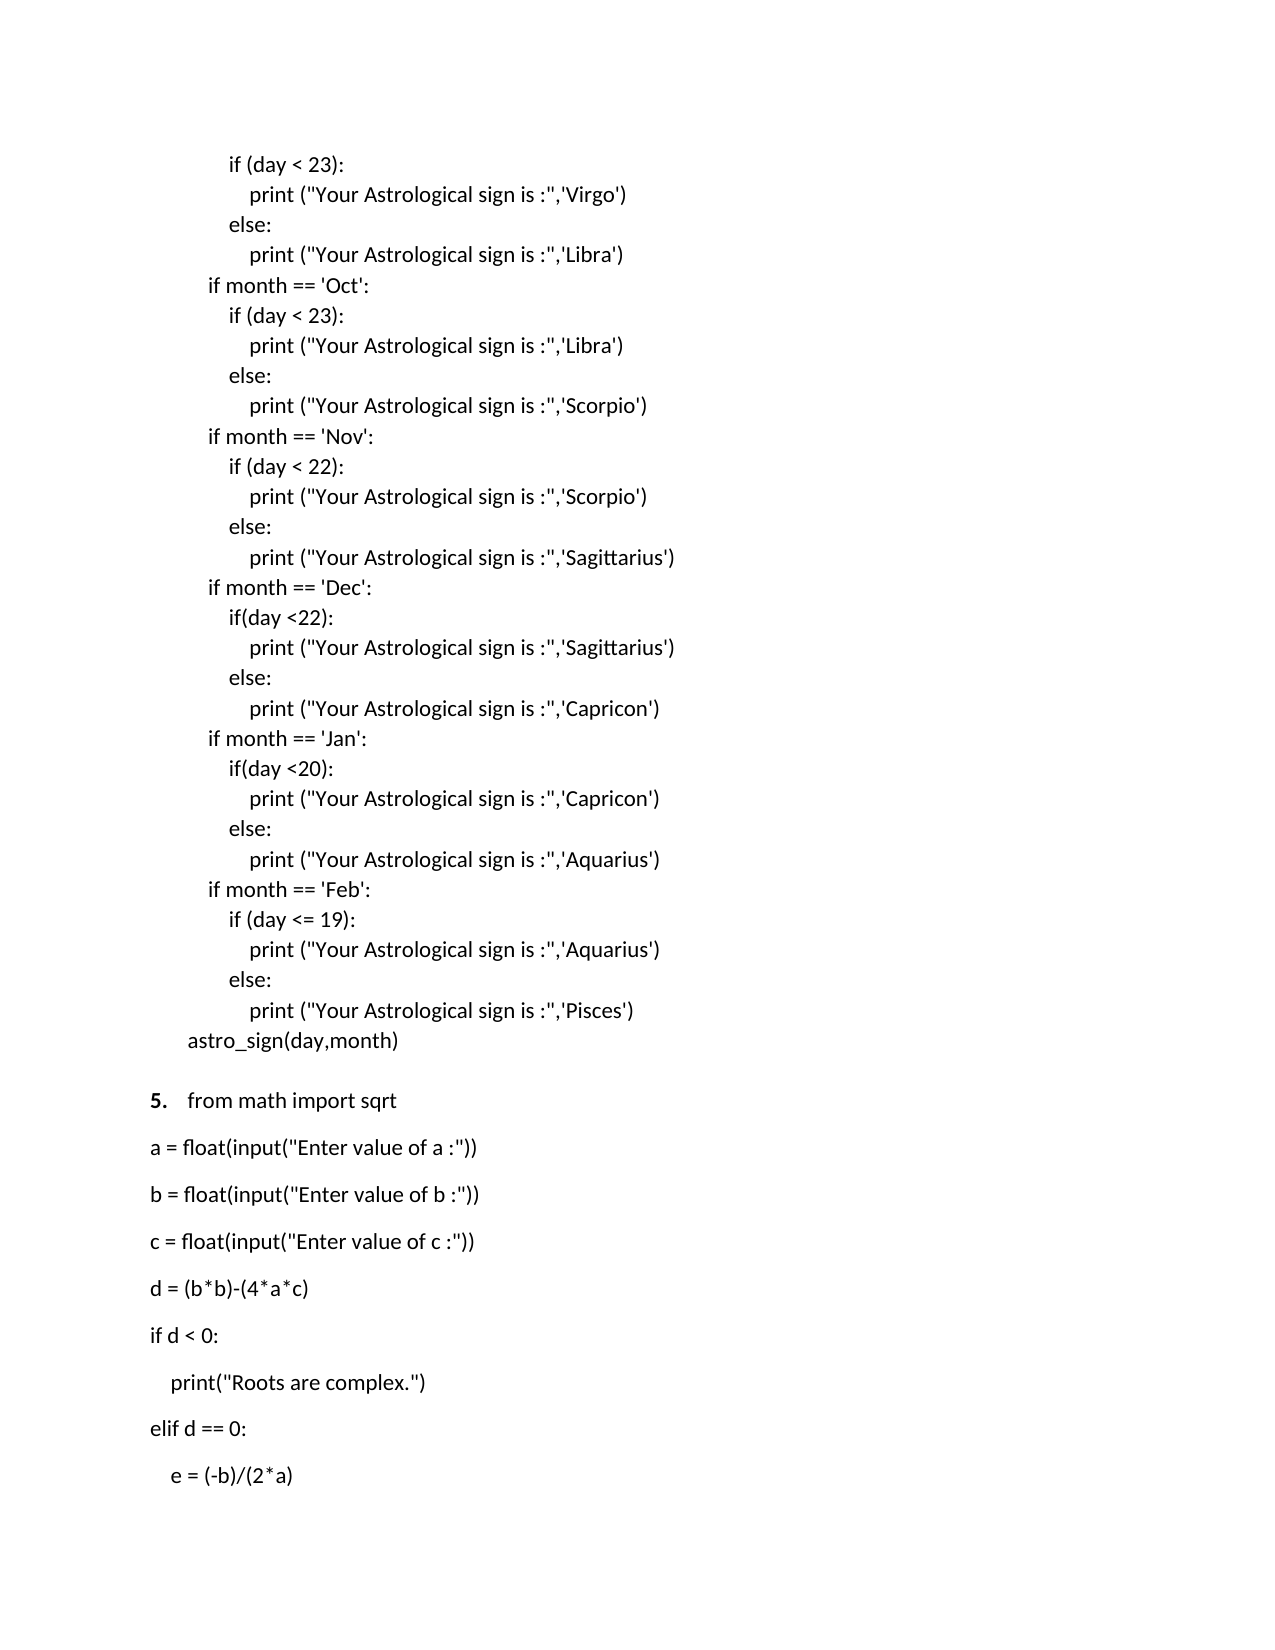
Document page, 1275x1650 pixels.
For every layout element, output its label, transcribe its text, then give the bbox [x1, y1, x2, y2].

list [187, 180, 1125, 208]
list if month == 'Jan': [187, 724, 1125, 752]
list if (day < 23): [187, 150, 1125, 178]
list if (day <= 19): [187, 905, 1125, 933]
list if month == 'Nov': [187, 422, 1125, 450]
list print ("Your Astrological sign is :",'Aquarius') [187, 845, 1125, 873]
list print ("Your Astrological sign is :",'Sagittarius') [187, 543, 1125, 571]
list print ("Your Astrological sign is :",'Capricon') [187, 694, 1125, 722]
list else: [187, 512, 1125, 541]
list else: [187, 663, 1125, 692]
list print ("Your Astrological sign is :",'Scorpio') [187, 482, 1125, 510]
list print ("Your Astrological sign is :",'Sagittarius') [187, 633, 1125, 661]
list if (day < 22): [187, 452, 1125, 480]
list else: [187, 966, 1125, 994]
text a = float(input("Enter value of a :")) [150, 1133, 1125, 1161]
list print ("Your Astrological sign is :",'Scorpio') [187, 392, 1125, 420]
list astro_sign(day,month) [187, 1026, 1125, 1054]
list print ("Your Astrological sign is :",'Capricon') [187, 784, 1125, 812]
list print ("Your Astrological sign is :",'Libra') [187, 241, 1125, 269]
text if d < 0: [150, 1321, 1125, 1349]
list else: [187, 814, 1125, 843]
list if month == 'Dec': [187, 573, 1125, 601]
list else: [187, 210, 1125, 238]
text b = float(input("Enter value of b :")) [150, 1180, 1125, 1208]
text elif d == 0: [150, 1414, 1125, 1443]
list if (day < 23): [187, 301, 1125, 329]
list from math import sqrt [150, 1086, 1125, 1114]
list if month == 'Feb': [187, 875, 1125, 903]
list print ("Your Astrological sign is :",'Libra') [187, 331, 1125, 359]
text d = (b*b)-(4*a*c) [150, 1274, 1125, 1302]
list if(day <22): [187, 603, 1125, 631]
text print("Roots are complex.") [150, 1368, 1125, 1396]
list if(day <20): [187, 754, 1125, 782]
text c = float(input("Enter value of c :")) [150, 1227, 1125, 1255]
list else: [187, 361, 1125, 389]
list print ("Your Astrological sign is :",'Aquarius') [187, 935, 1125, 963]
text e = (-b)/(2*a) [150, 1461, 1125, 1489]
list print ("Your Astrological sign is :",'Pisces') [187, 996, 1125, 1024]
list if month == 'Oct': [187, 271, 1125, 299]
